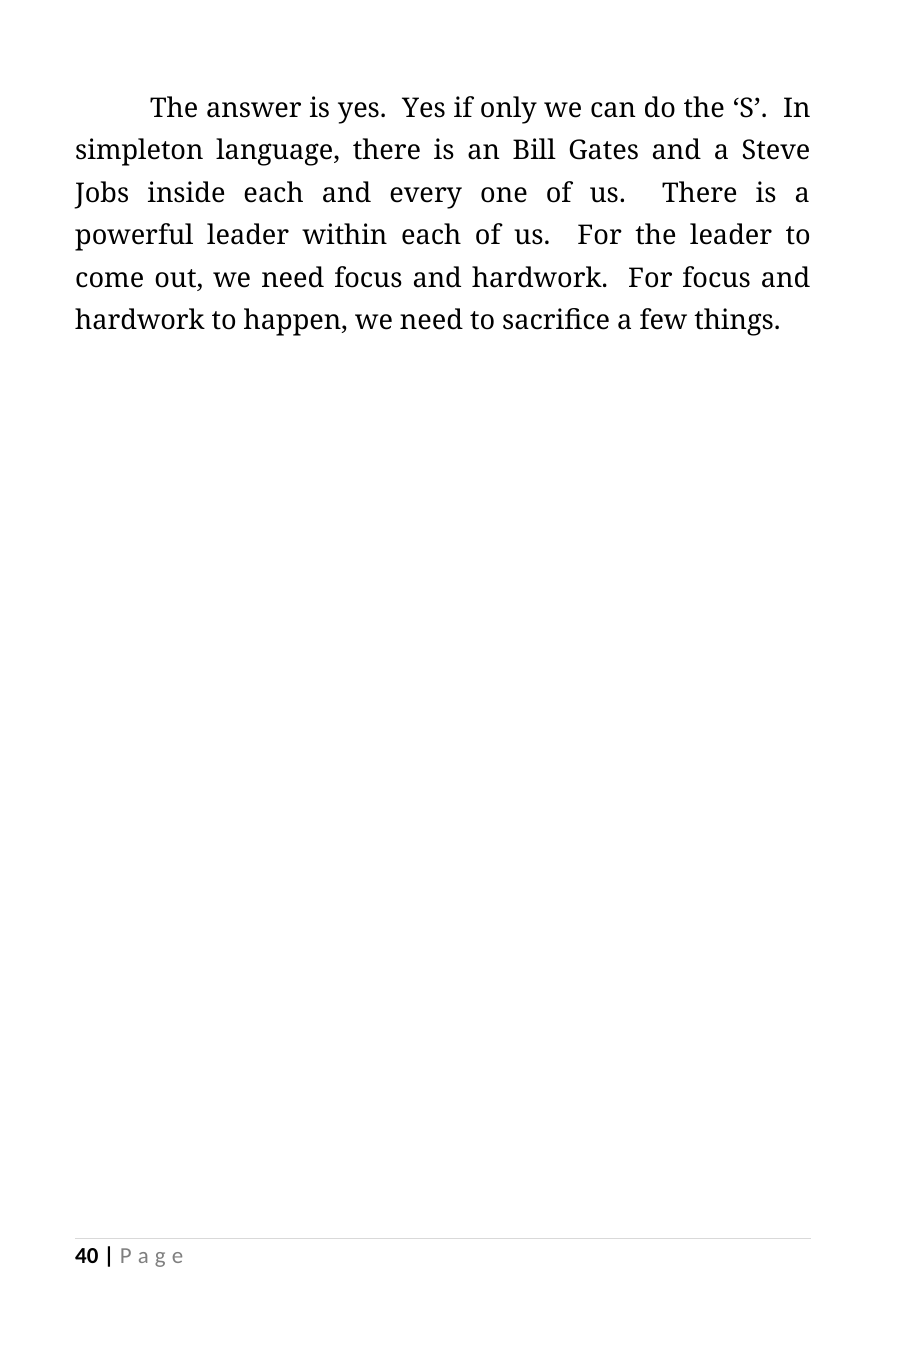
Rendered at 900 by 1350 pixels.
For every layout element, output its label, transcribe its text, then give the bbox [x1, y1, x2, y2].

text The answer is yes. Yes if only we can do the ‘S’. In simpleton language, there is an Bill Gates and a Steve Jobs inside each and every one of us. There is a powerful leader within each of us. For the leader to come out, we need focus and hardwork. For focus and hardwork to happen, we need to sacrifice a few things. [75, 89, 811, 337]
